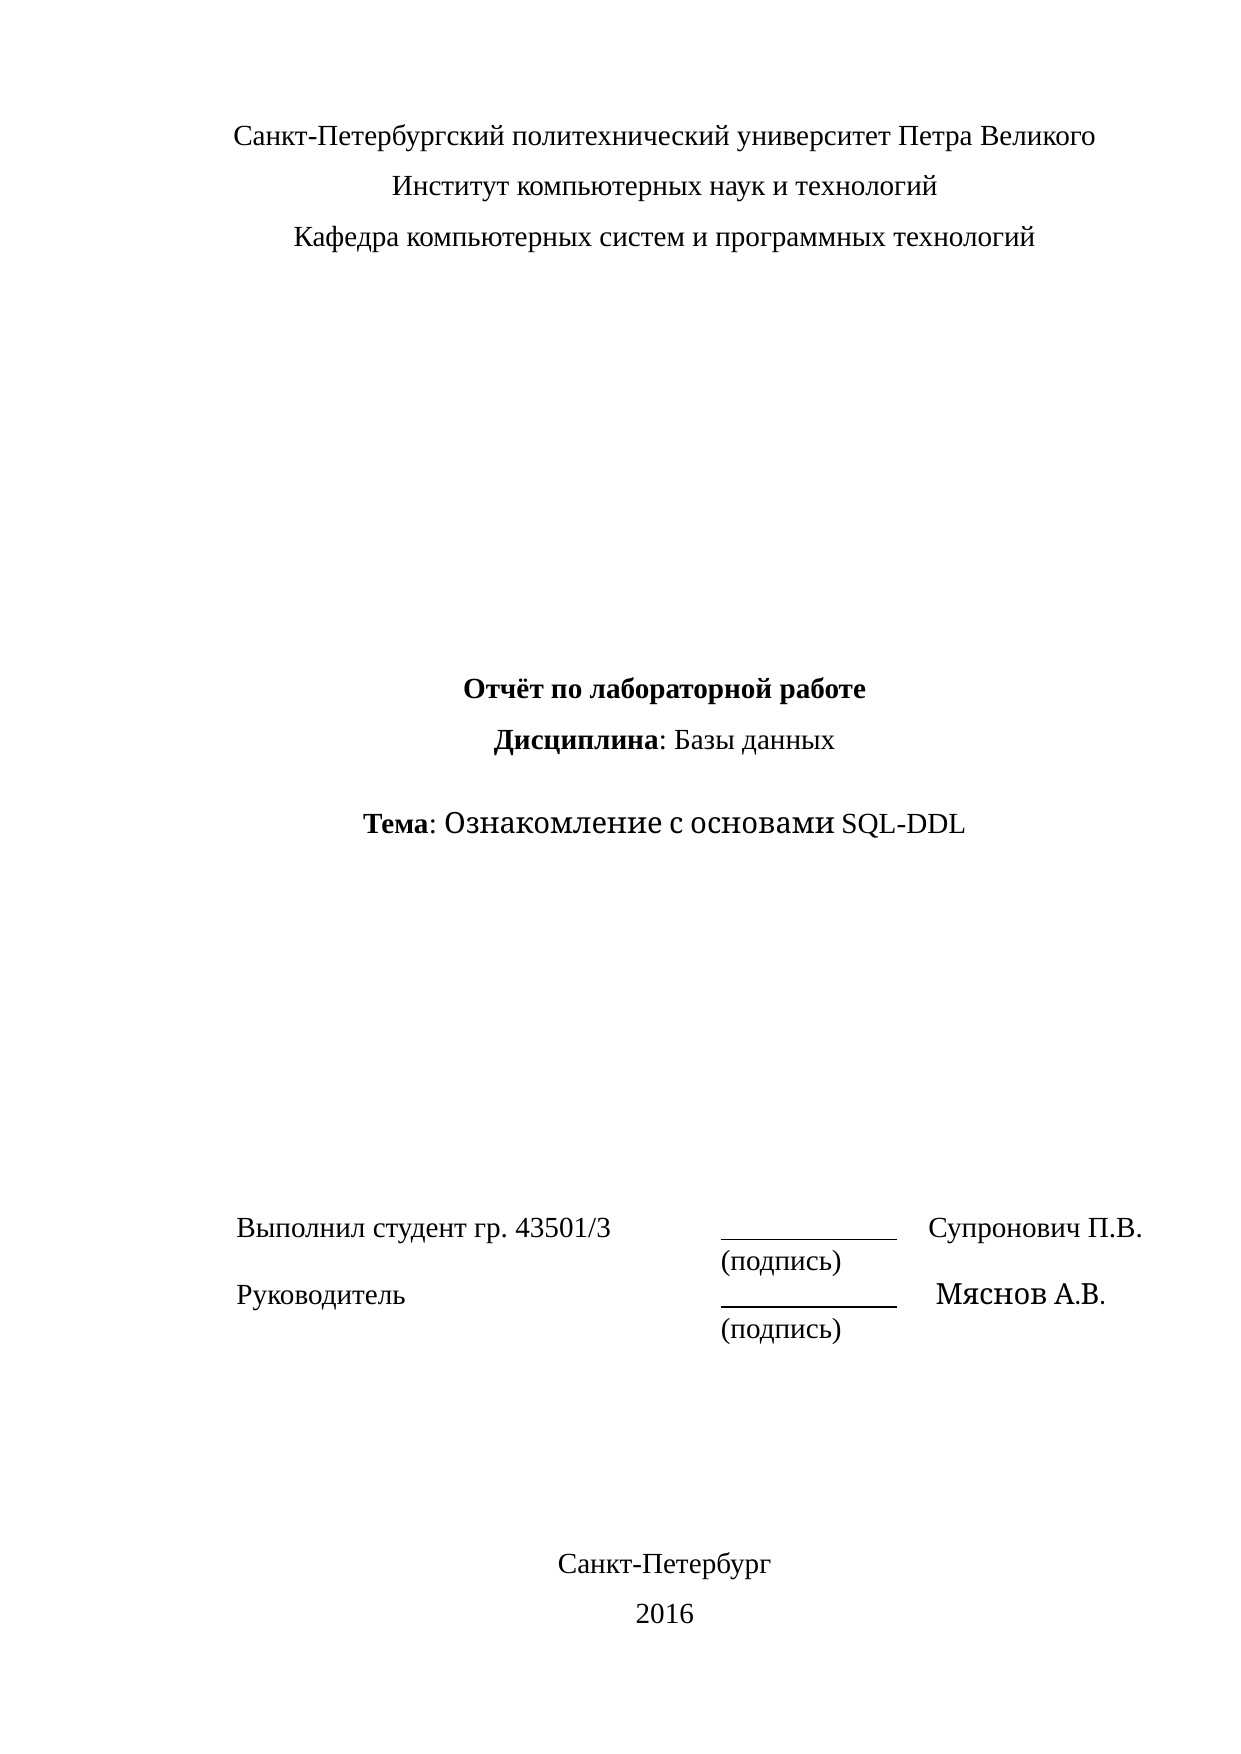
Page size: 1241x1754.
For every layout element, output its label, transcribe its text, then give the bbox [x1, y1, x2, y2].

text (подпись) [236, 1243, 1152, 1277]
text Тема: Ознакомление с основами SQL-DDL [177, 806, 1152, 840]
text Руководитель Мяснов А.В. [236, 1277, 1152, 1311]
text Кафедра компьютерных систем и программных технологий [177, 219, 1152, 252]
text Санкт-Петербургский политехнический университет Петра Великого [177, 118, 1152, 152]
text 2016 [177, 1597, 1152, 1630]
text Отчёт по лабораторной работе [177, 672, 1152, 705]
text Санкт-Петербург [177, 1546, 1152, 1580]
text Дисциплина: Базы данных [177, 722, 1152, 755]
text (подпись) [236, 1311, 1152, 1345]
text Институт компьютерных наук и технологий [177, 168, 1152, 202]
text Выполнил студент гр. 43501/3 Супронович П.В. [236, 1210, 1152, 1243]
